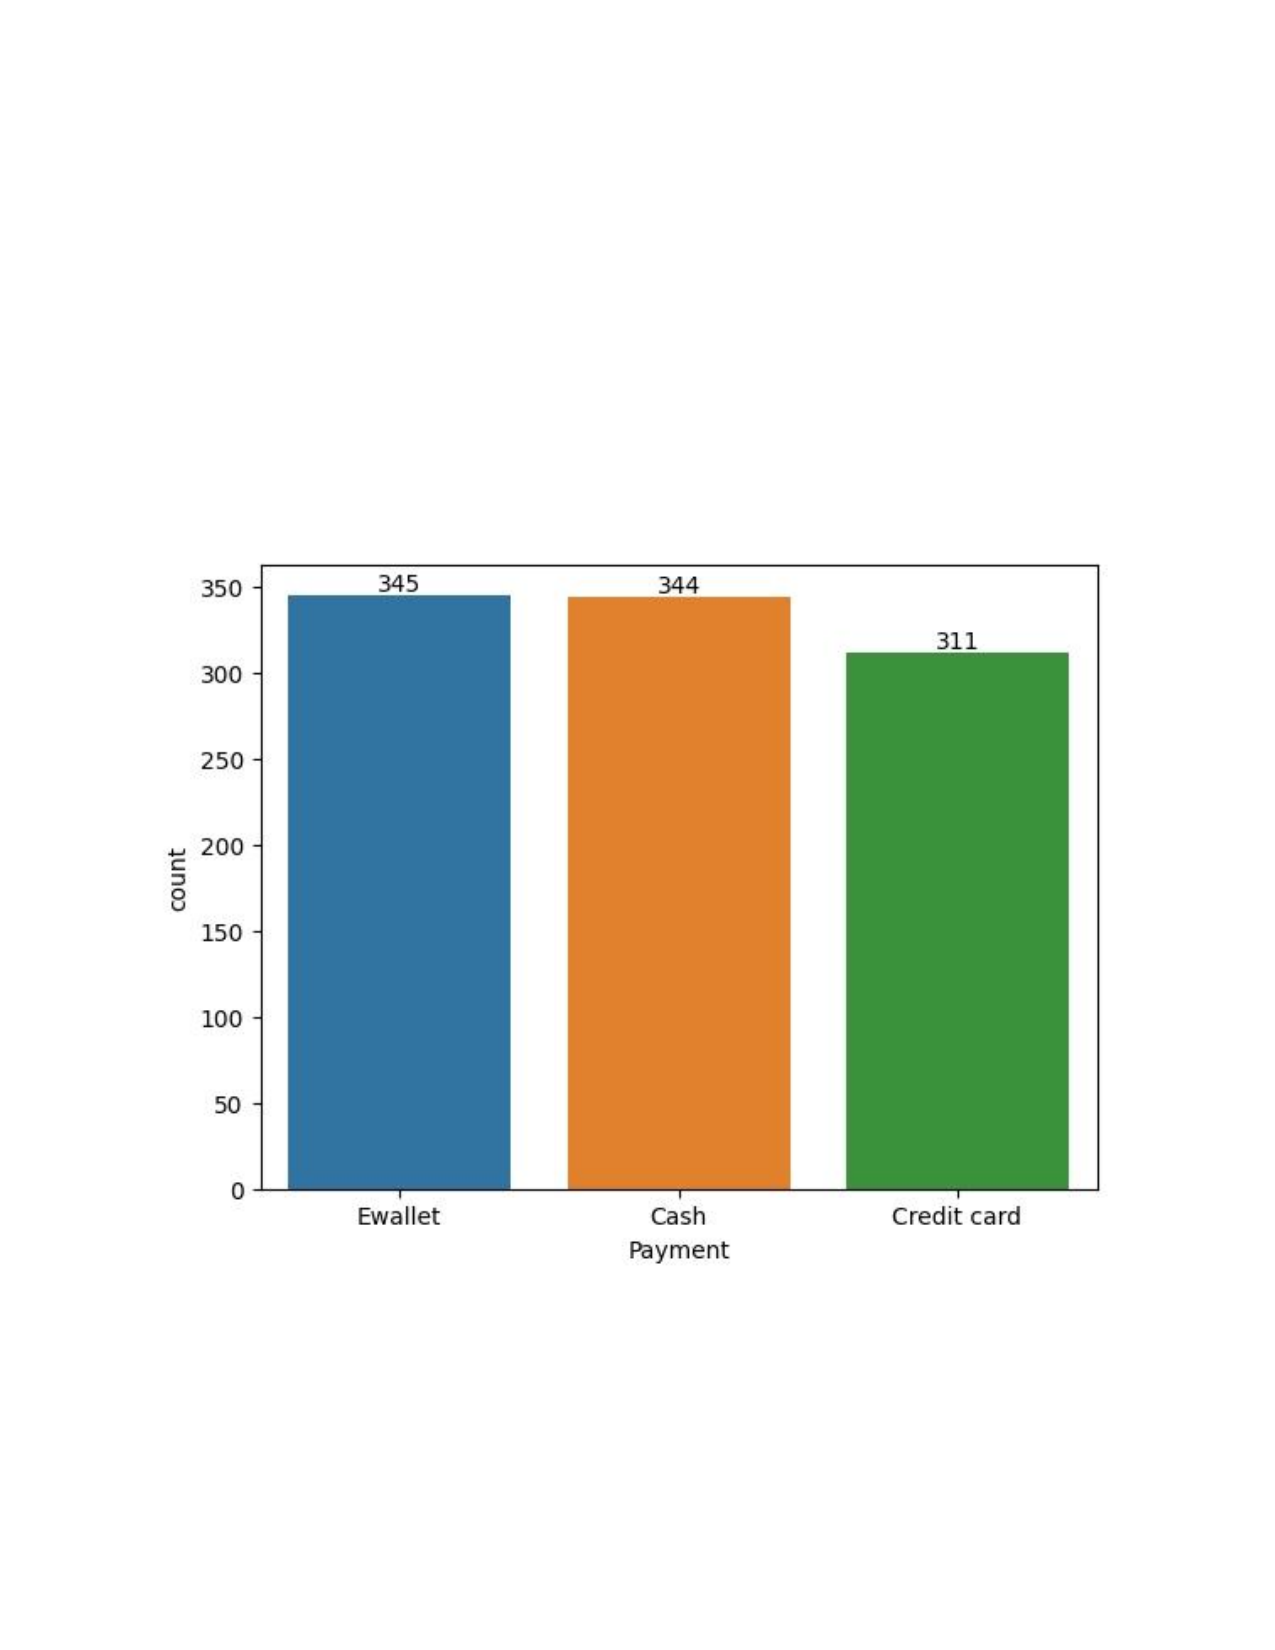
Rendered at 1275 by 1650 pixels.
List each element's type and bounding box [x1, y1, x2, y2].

picture [150, 550, 1113, 1279]
